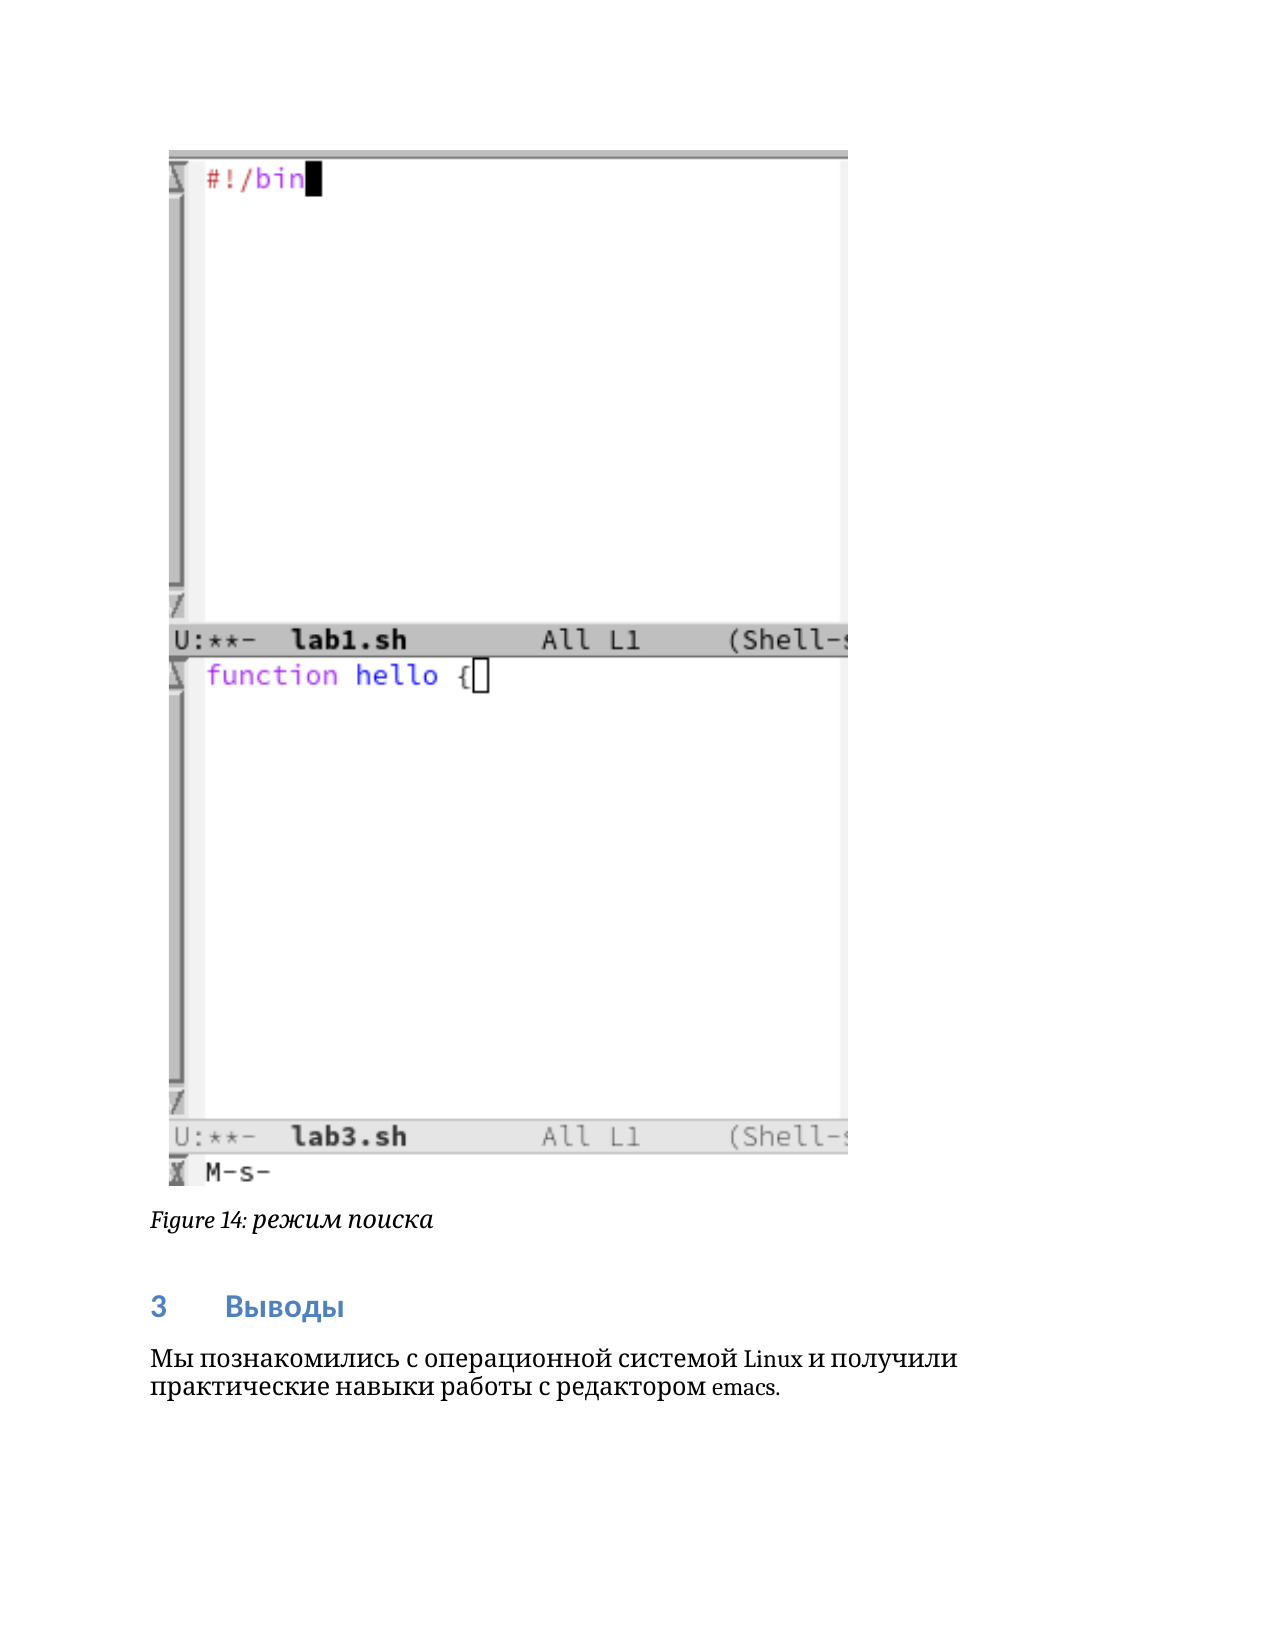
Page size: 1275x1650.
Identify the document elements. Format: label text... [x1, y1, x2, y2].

subtitle 3 Выводы [150, 1285, 1125, 1326]
picture [168, 150, 848, 1186]
text Мы познакомились с операционной системой Linux и получили практические навыки работы с редактором emacs. [150, 1344, 1125, 1402]
text Figure 14: режим поиска [150, 1206, 1125, 1235]
